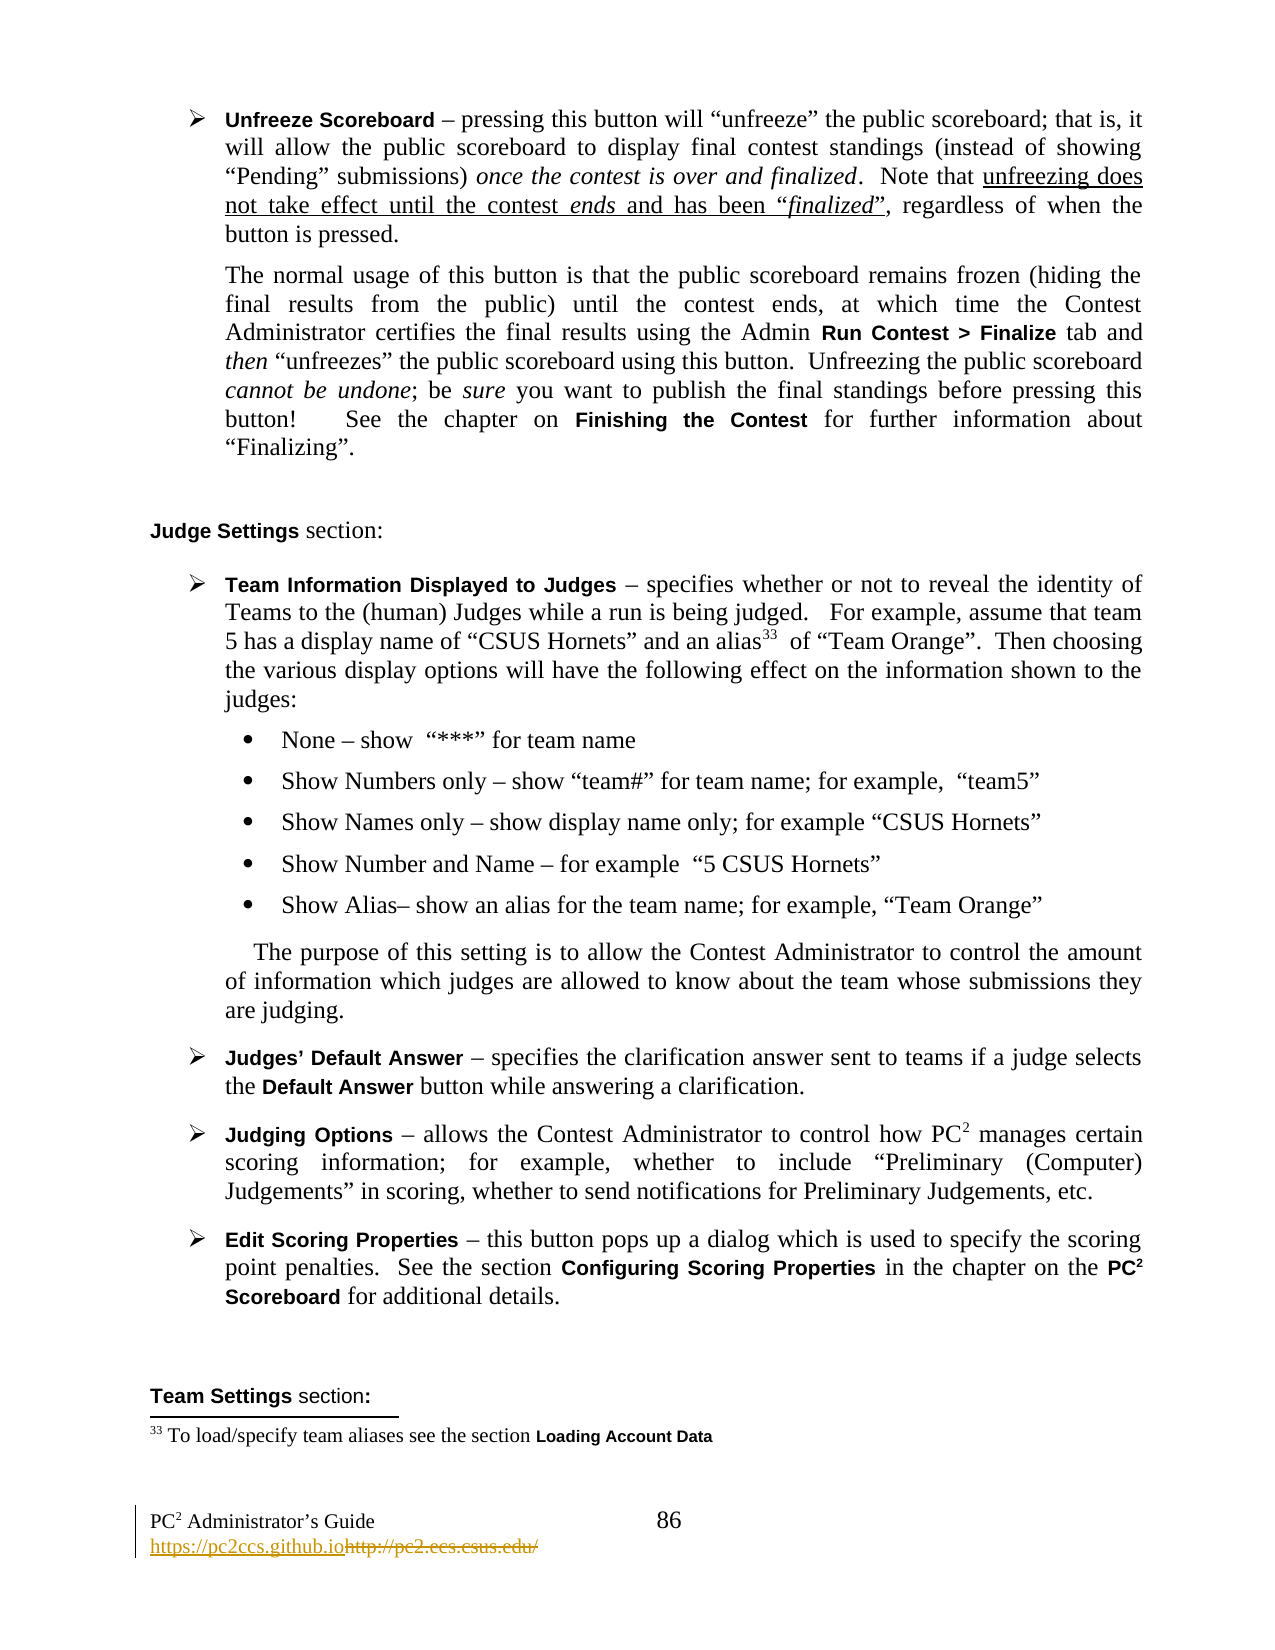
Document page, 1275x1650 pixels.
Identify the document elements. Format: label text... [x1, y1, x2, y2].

list Judging Options – allows the Contest Administrator to control how PC2 manages certain scoring information; for example, whether to include “Preliminary (Computer) Judgements” in scoring, whether to send notifications for Preliminary Judgements, etc. [187, 1119, 1143, 1205]
list Unfreeze Scoreboard – pressing this button will “unfreeze” the public scoreboard; that is, it will allow the public scoreboard to display final contest standings (instead of showing “Pending” submissions) once the contest is over and finalized. Note that unfreezing does not take effect until the contest ends and has been “finalized”, regardless of when the button is pressed. [187, 104, 1143, 247]
text Judge Settings section: [150, 515, 1143, 544]
list Team Information Displayed to Judges – specifies whether or not to reveal the identity of Teams to the (human) Judges while a run is being judged. For example, assume that team 5 has a display name of “CSUS Hornets” and an alias of “Team Orange”. Then choosing the various display options will have the following effect on the information shown to the judges: [187, 569, 1143, 712]
list Show Names only – show display name only; for example “CSUS Hornets” [244, 807, 1143, 836]
text The purpose of this setting is to allow the Contest Administrator to control the amount of information which judges are allowed to know about the team whose submissions they are judging. [225, 937, 1143, 1024]
list Show Alias– show an alias for the team name; for example, “Team Orange” [244, 890, 1143, 919]
list Show Number and Name – for example “5 CSUS Hornets” [244, 849, 1143, 877]
text The normal usage of this button is that the public scoreboard remains frozen (hiding the final results from the public) until the contest ends, at which time the Contest Administrator certifies the final results using the Admin Run Contest > Finalize tab and then “unfreezes” the public scoreboard using this button. Unfreezing the public scoreboard cannot be undone; be sure you want to publish the final standings before pressing this button! See the chapter on Finishing the Contest for further information about “Finalizing”. [225, 260, 1143, 461]
list Edit Scoring Properties – this button pops up a dialog which is used to specify the scoring point penalties. See the section Configuring Scoring Properties in the chapter on the PC2 Scoreboard for additional details. [187, 1224, 1143, 1310]
list None – show “***” for team name [244, 725, 1143, 754]
text Team Settings section: [150, 1384, 1143, 1408]
list Show Numbers only – show “team#” for team name; for example, “team5” [244, 766, 1143, 795]
list Judges’ Default Answer – specifies the clarification answer sent to teams if a judge selects the Default Answer button while answering a clarification. [187, 1042, 1143, 1100]
